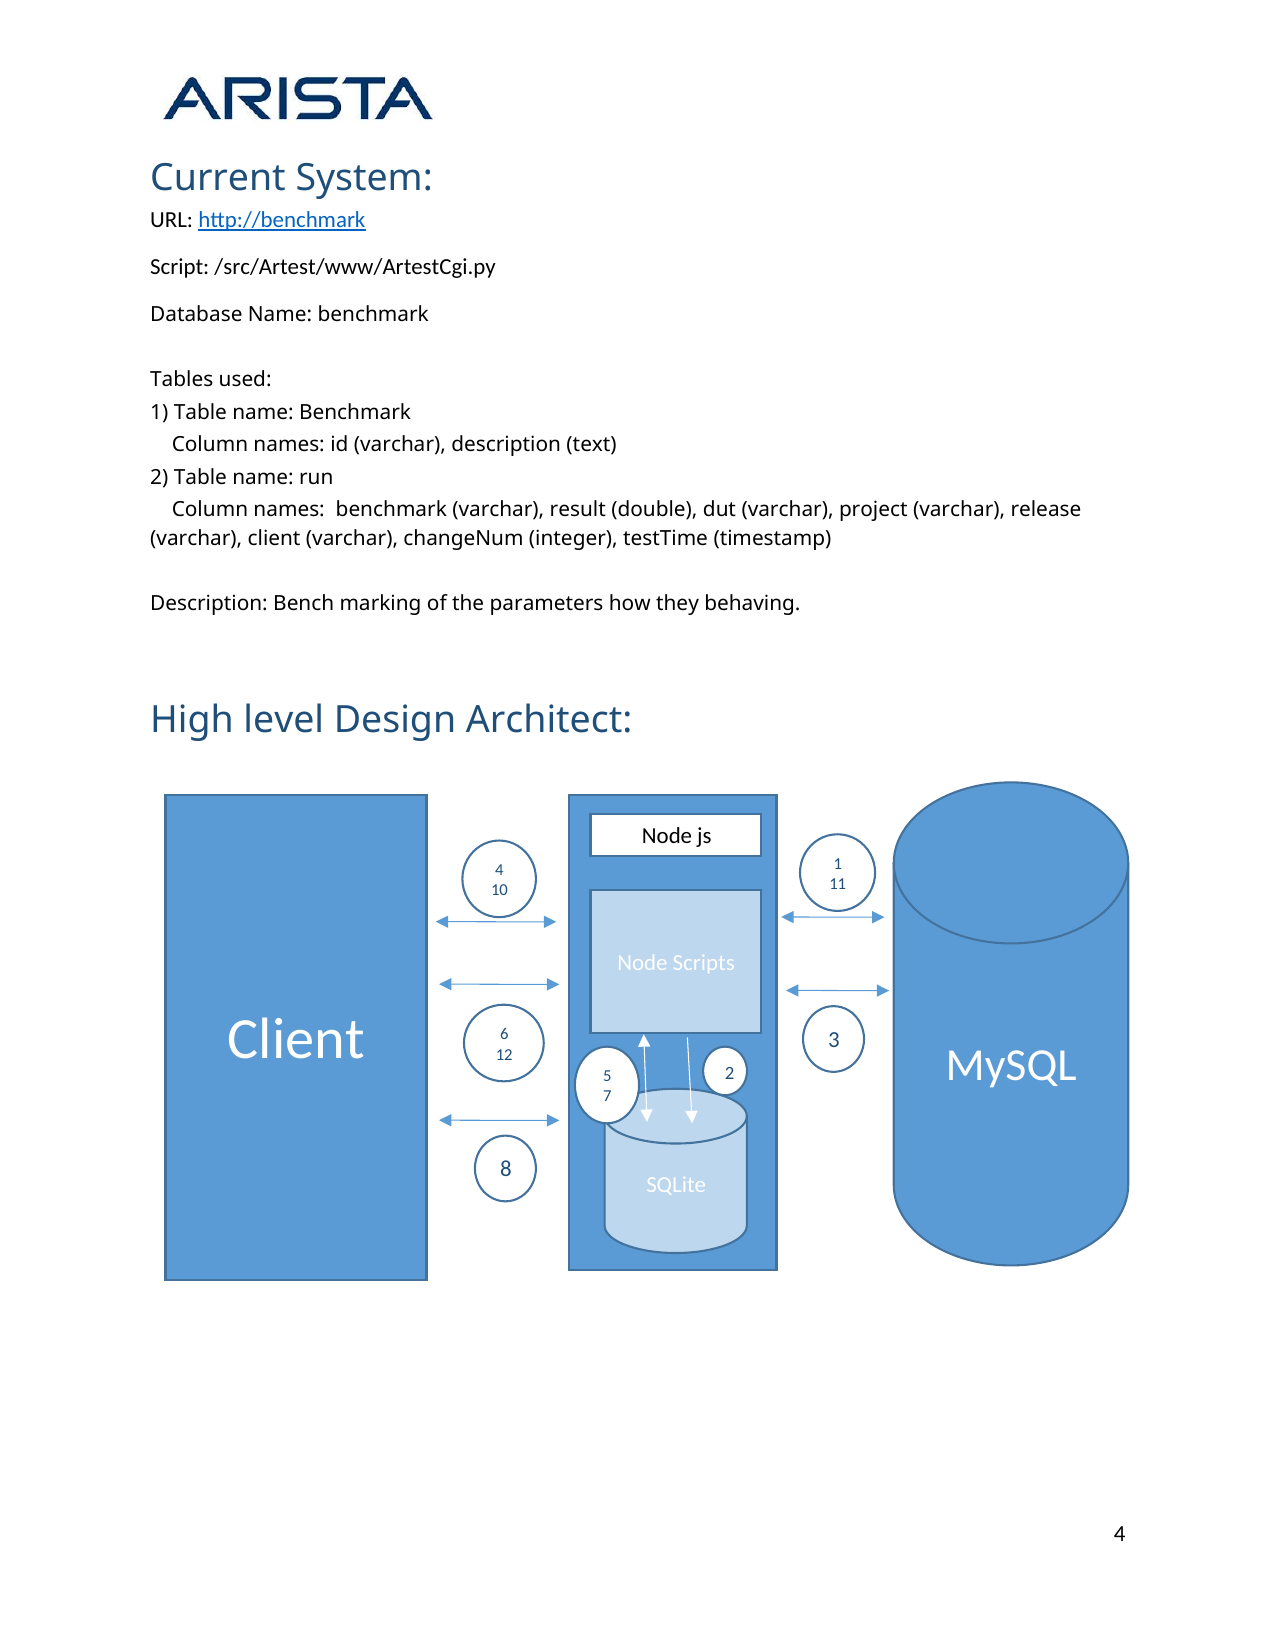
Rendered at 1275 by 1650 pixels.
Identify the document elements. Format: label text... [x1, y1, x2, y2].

subtitle Current System: [150, 150, 1125, 201]
text 2) Table name: run [150, 462, 1125, 490]
text URL: http://benchmark [150, 205, 1125, 233]
text Column names: benchmark (varchar), result (double), dut (varchar), project (varchar), release (varchar), client (varchar), changeNum (integer), testTime (timestamp) [150, 494, 1125, 551]
text 1) Table name: Benchmark [150, 397, 1125, 425]
picture [150, 75, 445, 123]
text Tables used: [150, 364, 1125, 393]
text Column names: id (varchar), description (text) [150, 429, 1125, 458]
text Script: /src/Artest/www/ArtestCgi.py [150, 252, 1125, 280]
text Description: Bench marking of the parameters how they behaving. [150, 588, 1125, 616]
text Database Name: benchmark [150, 299, 1125, 327]
subtitle High level Design Architect: [150, 692, 1125, 743]
